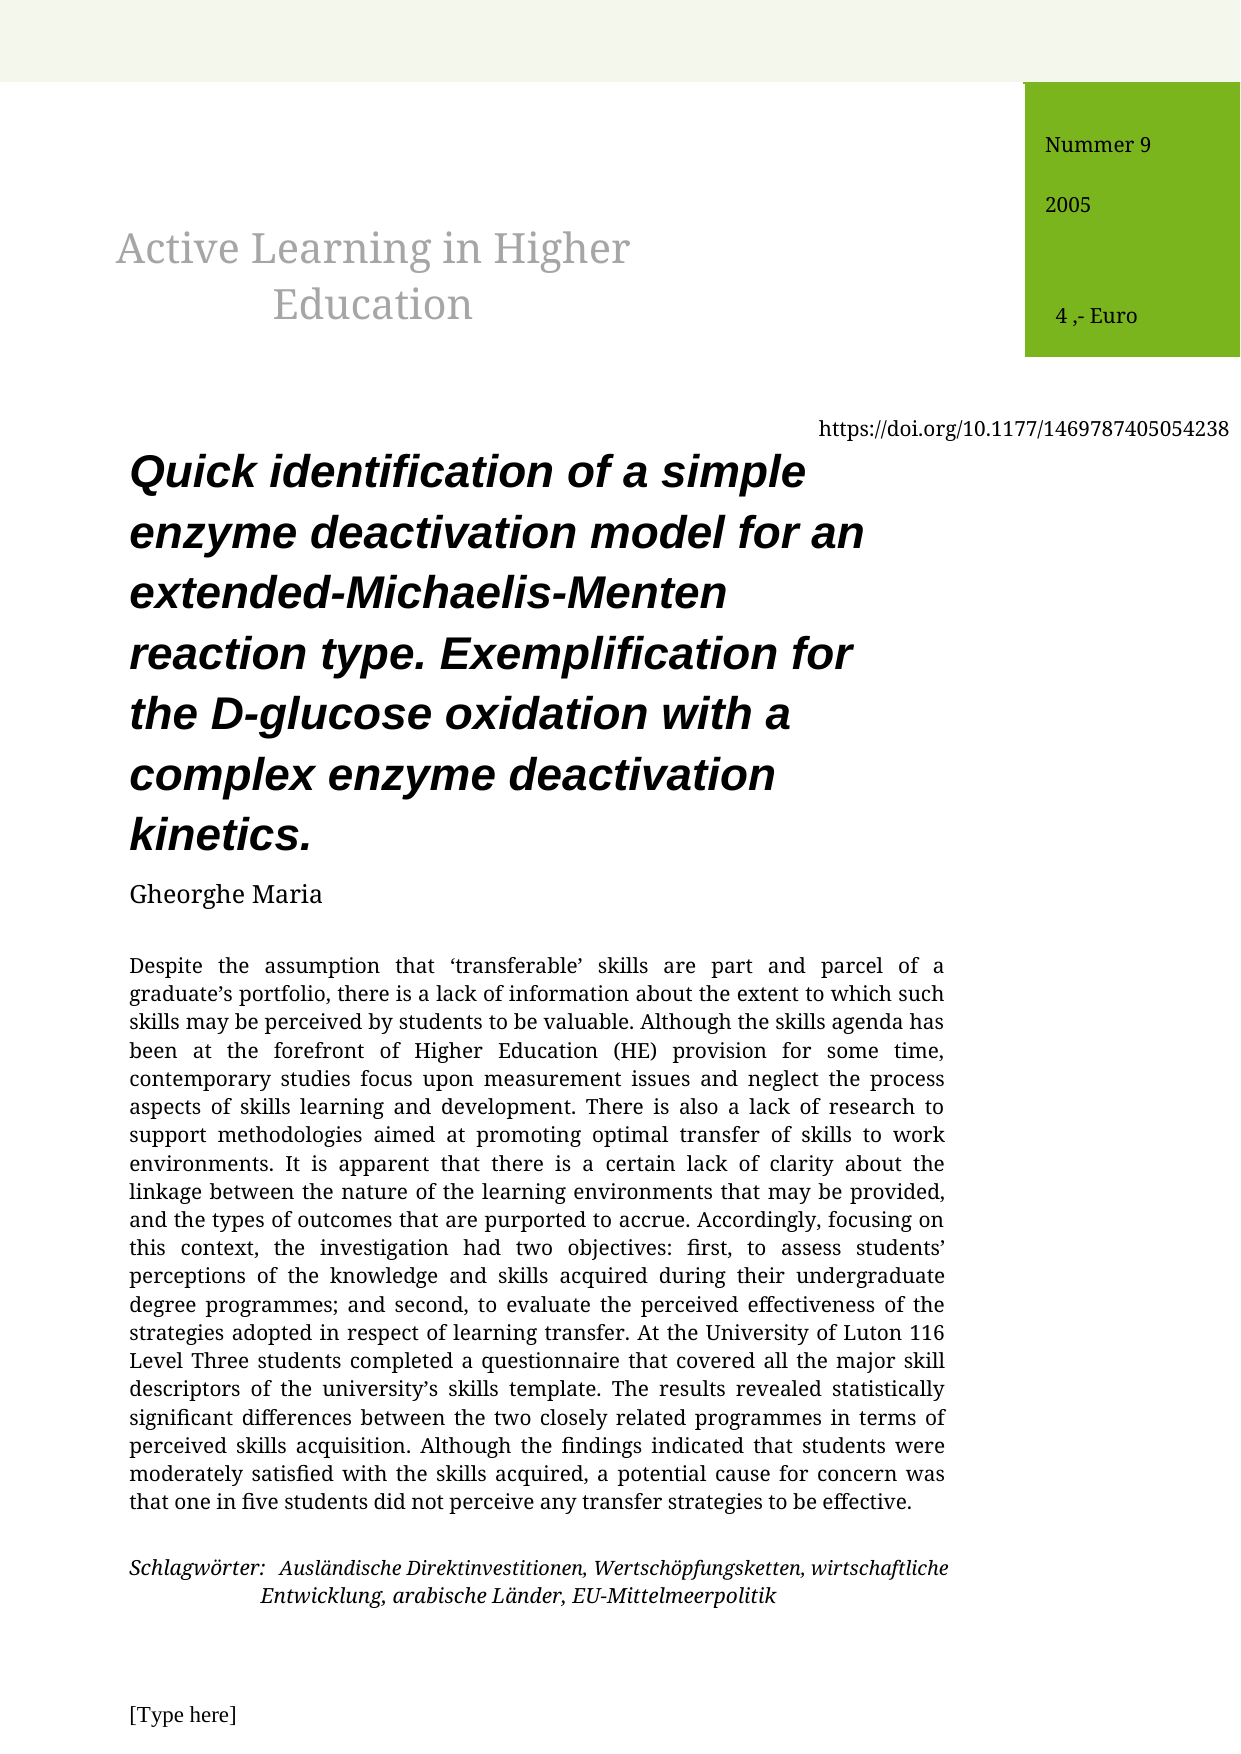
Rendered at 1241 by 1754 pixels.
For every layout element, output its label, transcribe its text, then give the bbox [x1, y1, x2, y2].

picture [0, 0, 1241, 357]
text Nummer 9 [1045, 130, 1222, 158]
text Quick identification of a simple enzyme deactivation model for an extended-Michaelis-Menten reaction type. Exemplification for the D-glucose oxidation with a complex enzyme deactivation kinetics. [129, 445, 869, 861]
text Gheorghe Maria [129, 877, 1192, 911]
text Despite the assumption that ‘transferable’ skills are part and parcel of a graduate’s portfolio, there is a lack of information about the extent to which such skills may be perceived by students to be valuable. Although the skills agenda has been at the forefront of Higher Education (HE) provision for some time, contemporary studies focus upon measurement issues and neglect the process aspects of skills learning and development. There is also a lack of research to support methodologies aimed at promoting optimal transfer of skills to work environments. It is apparent that there is a certain lack of clarity about the linkage between the nature of the learning environments that may be provided, and the types of outcomes that are purported to accrue. Accordingly, focusing on this context, the investigation had two objectives: first, to assess students’ perceptions of the knowledge and skills acquired during their undergraduate degree programmes; and second, to evaluate the perceived effectiveness of the strategies adopted in respect of learning transfer. At the University of Luton 116 Level Three students completed a questionnaire that covered all the major skill descriptors of the university’s skills template. The results revealed statistically significant differences between the two closely related programmes in terms of perceived skills acquisition. Although the findings indicated that students were moderately satisfied with the skills acquired, a potential cause for concern was that one in five students did not perceive any transfer strategies to be effective. [129, 951, 946, 1516]
text 4 ,- Euro [698, 301, 1240, 329]
text 2005 [1045, 190, 1222, 219]
text https://doi.org/10.1177/1469787405054238 [698, 414, 1230, 442]
text Schlagwörter: Ausländische Direktinvestitionen, Wertschöpfungsketten, wirtschaftliche [129, 1553, 1192, 1581]
text Active Learning in Higher Education [70, 219, 660, 331]
text Entwicklung, arabische Länder, EU-Mittelmeerpolitik [260, 1581, 1192, 1610]
